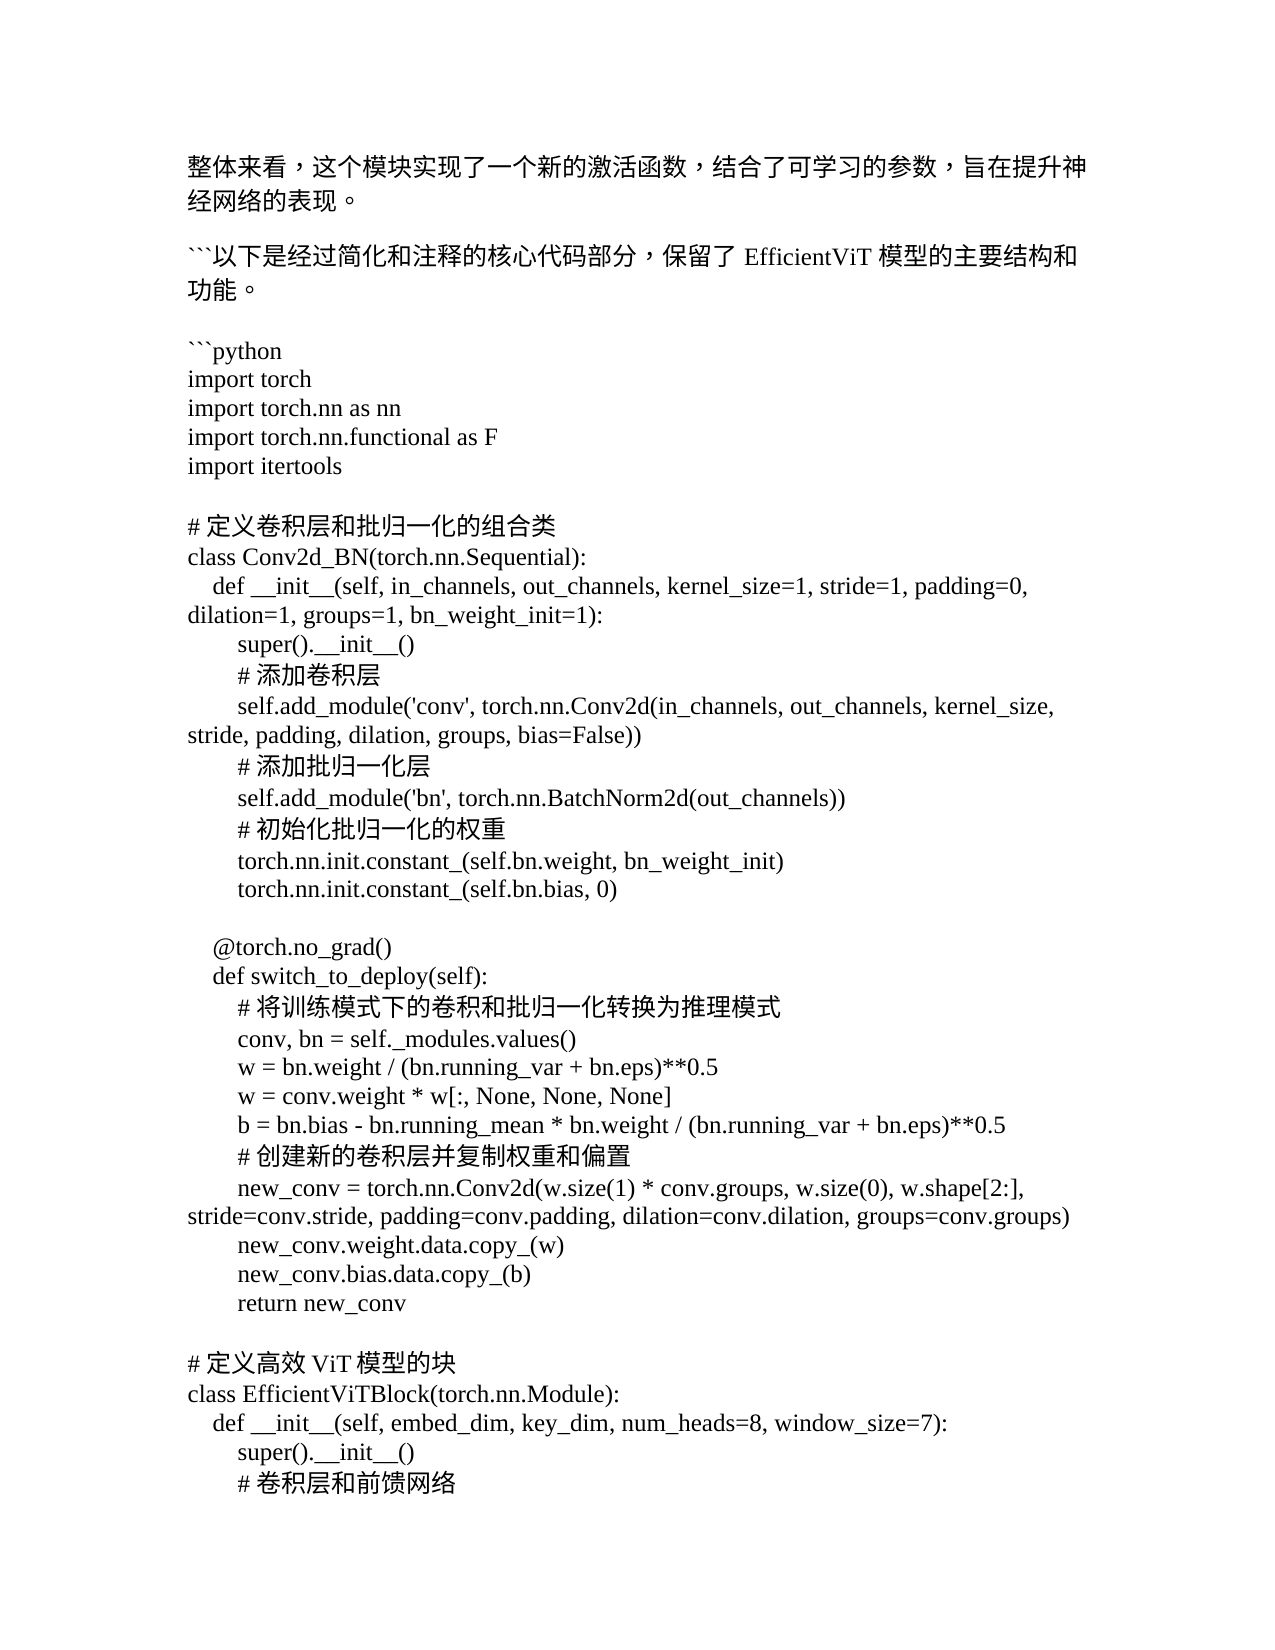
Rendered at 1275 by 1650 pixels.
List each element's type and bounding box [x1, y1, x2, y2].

text [187, 239, 1087, 1499]
text [187, 150, 1087, 218]
